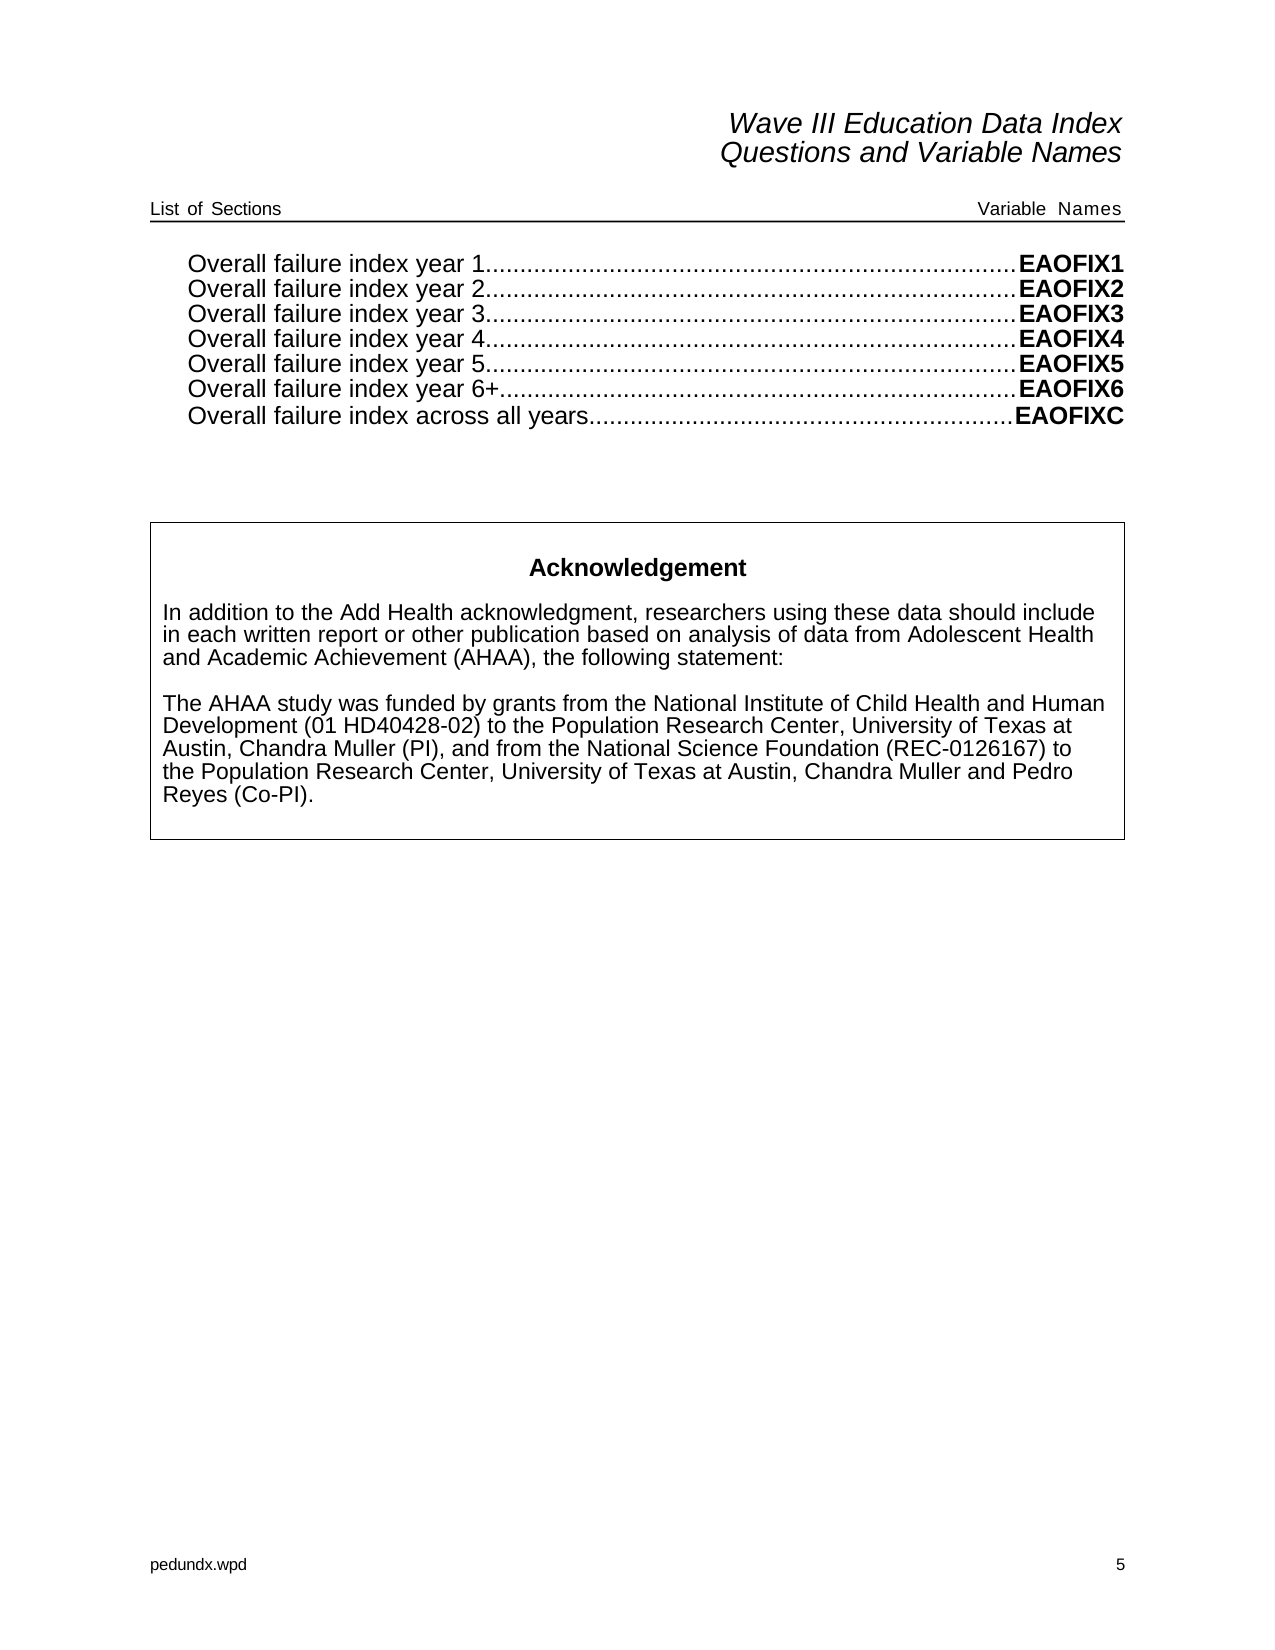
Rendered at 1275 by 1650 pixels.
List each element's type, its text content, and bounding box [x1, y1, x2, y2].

text Overall failure index year 5 EAOFIX5 [187, 353, 1200, 378]
text Overall failure index year 1 EAOFIX1 [187, 251, 1200, 278]
text Overall failure index year 4 EAOFIX4 [187, 328, 1200, 353]
text Overall failure index year 6+ EAOFIX6 [187, 378, 1200, 403]
text Overall failure index year 2 EAOFIX2 [187, 278, 1200, 303]
text Overall failure index year 3 EAOFIX3 [187, 303, 1200, 328]
text Overall failure index across all years EAOFIXC [187, 403, 1200, 429]
